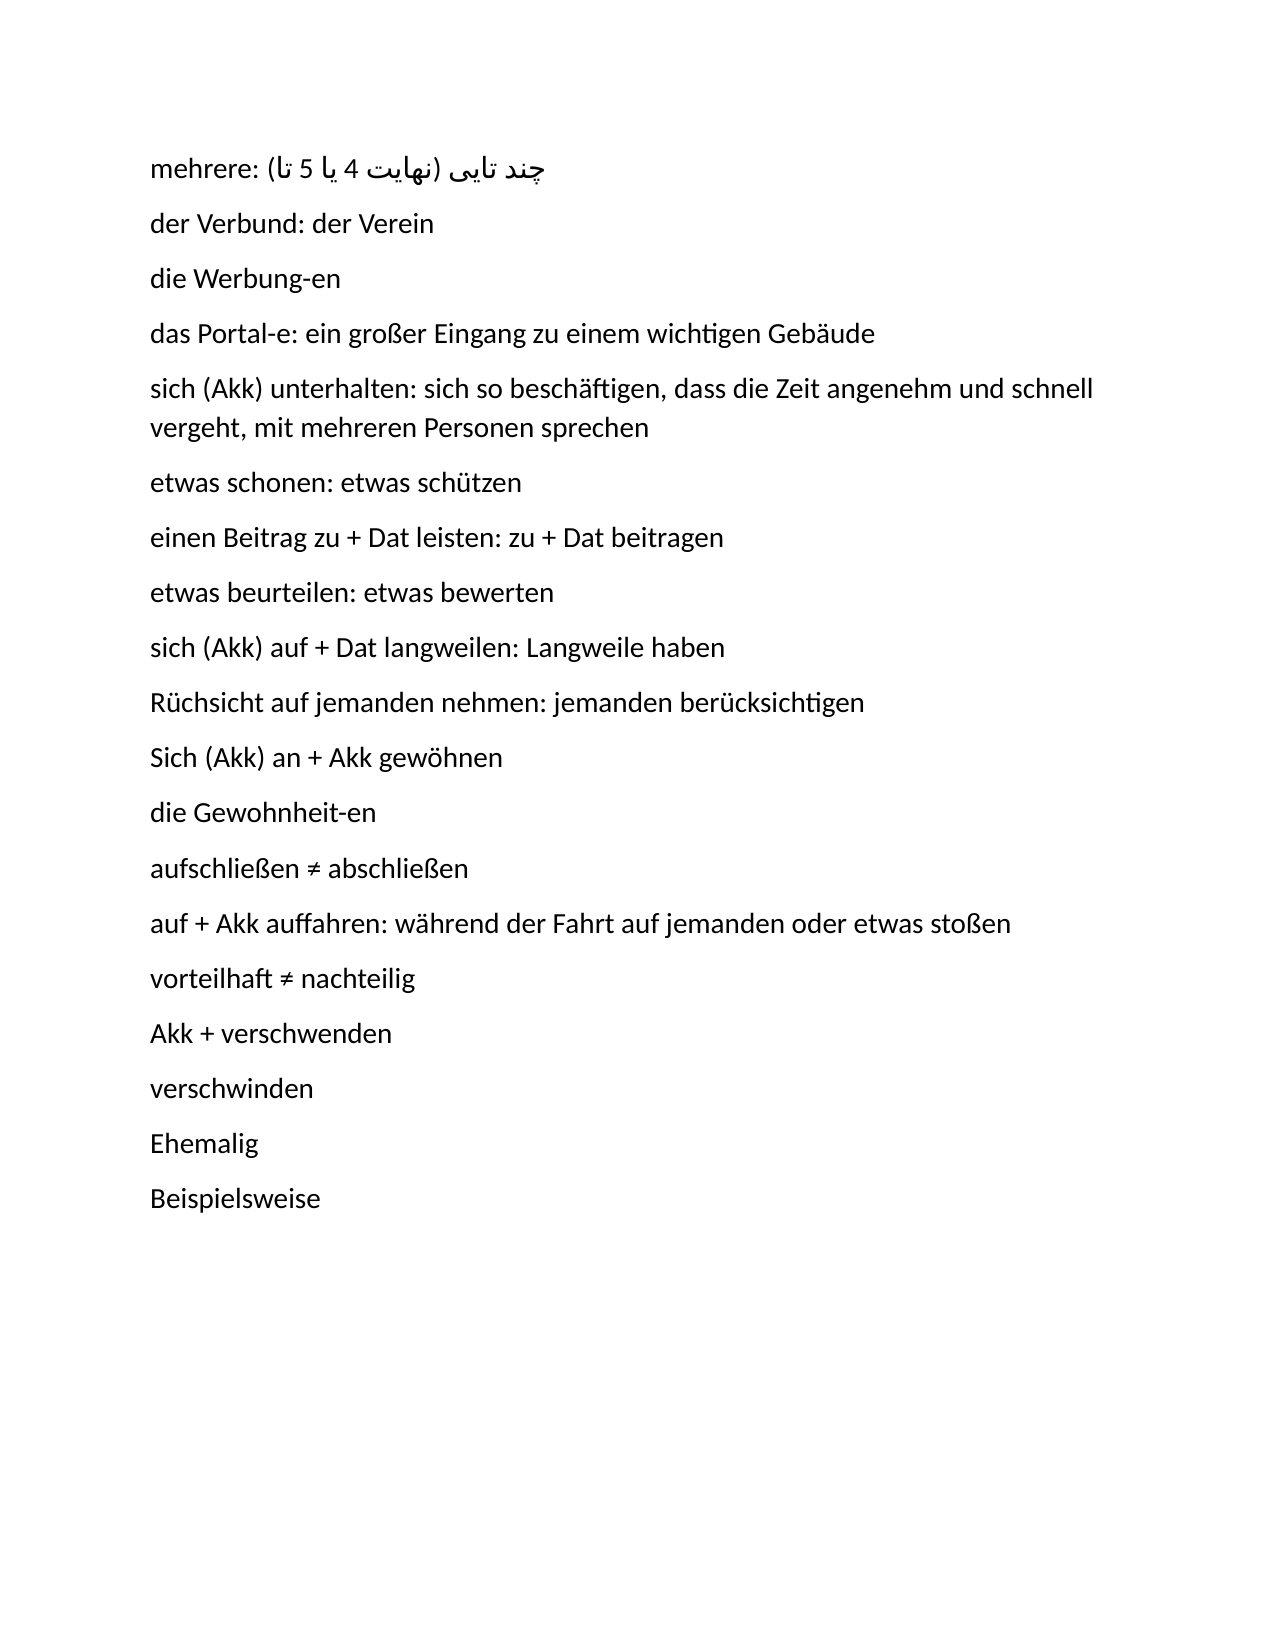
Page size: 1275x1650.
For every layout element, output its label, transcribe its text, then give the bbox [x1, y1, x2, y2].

text vorteilhaft ≠ nachteilig [150, 960, 1125, 996]
text die Werbung-en [150, 260, 1125, 296]
text Akk + verschwenden [150, 1015, 1125, 1051]
text auf + Akk auffahren: während der Fahrt auf jemanden oder etwas stoßen [150, 905, 1125, 940]
text einen Beitrag zu + Dat leisten: zu + Dat beitragen [150, 519, 1125, 555]
text etwas beurteilen: etwas bewerten [150, 574, 1125, 610]
text Rüchsicht auf jemanden nehmen: jemanden berücksichtigen [150, 684, 1125, 720]
text die Gewohnheit-en [150, 794, 1125, 830]
text mehrere: چند تایی (نهایت 4 یا 5 تا) [150, 150, 1125, 186]
text Beispielsweise [150, 1180, 1125, 1216]
text das Portal-e: ein großer Eingang zu einem wichtigen Gebäude [150, 315, 1125, 351]
text Ehemalig [150, 1125, 1125, 1161]
text verschwinden [150, 1070, 1125, 1106]
text etwas schonen: etwas schützen [150, 464, 1125, 499]
text Sich (Akk) an + Akk gewöhnen [150, 739, 1125, 775]
text sich (Akk) unterhalten: sich so beschäftigen, dass die Zeit angenehm und schnell vergeht, mit mehreren Personen sprechen [150, 370, 1125, 444]
text aufschließen ≠ abschließen [150, 850, 1125, 885]
text sich (Akk) auf + Dat langweilen: Langweile haben [150, 629, 1125, 665]
text der Verbund: der Verein [150, 205, 1125, 241]
